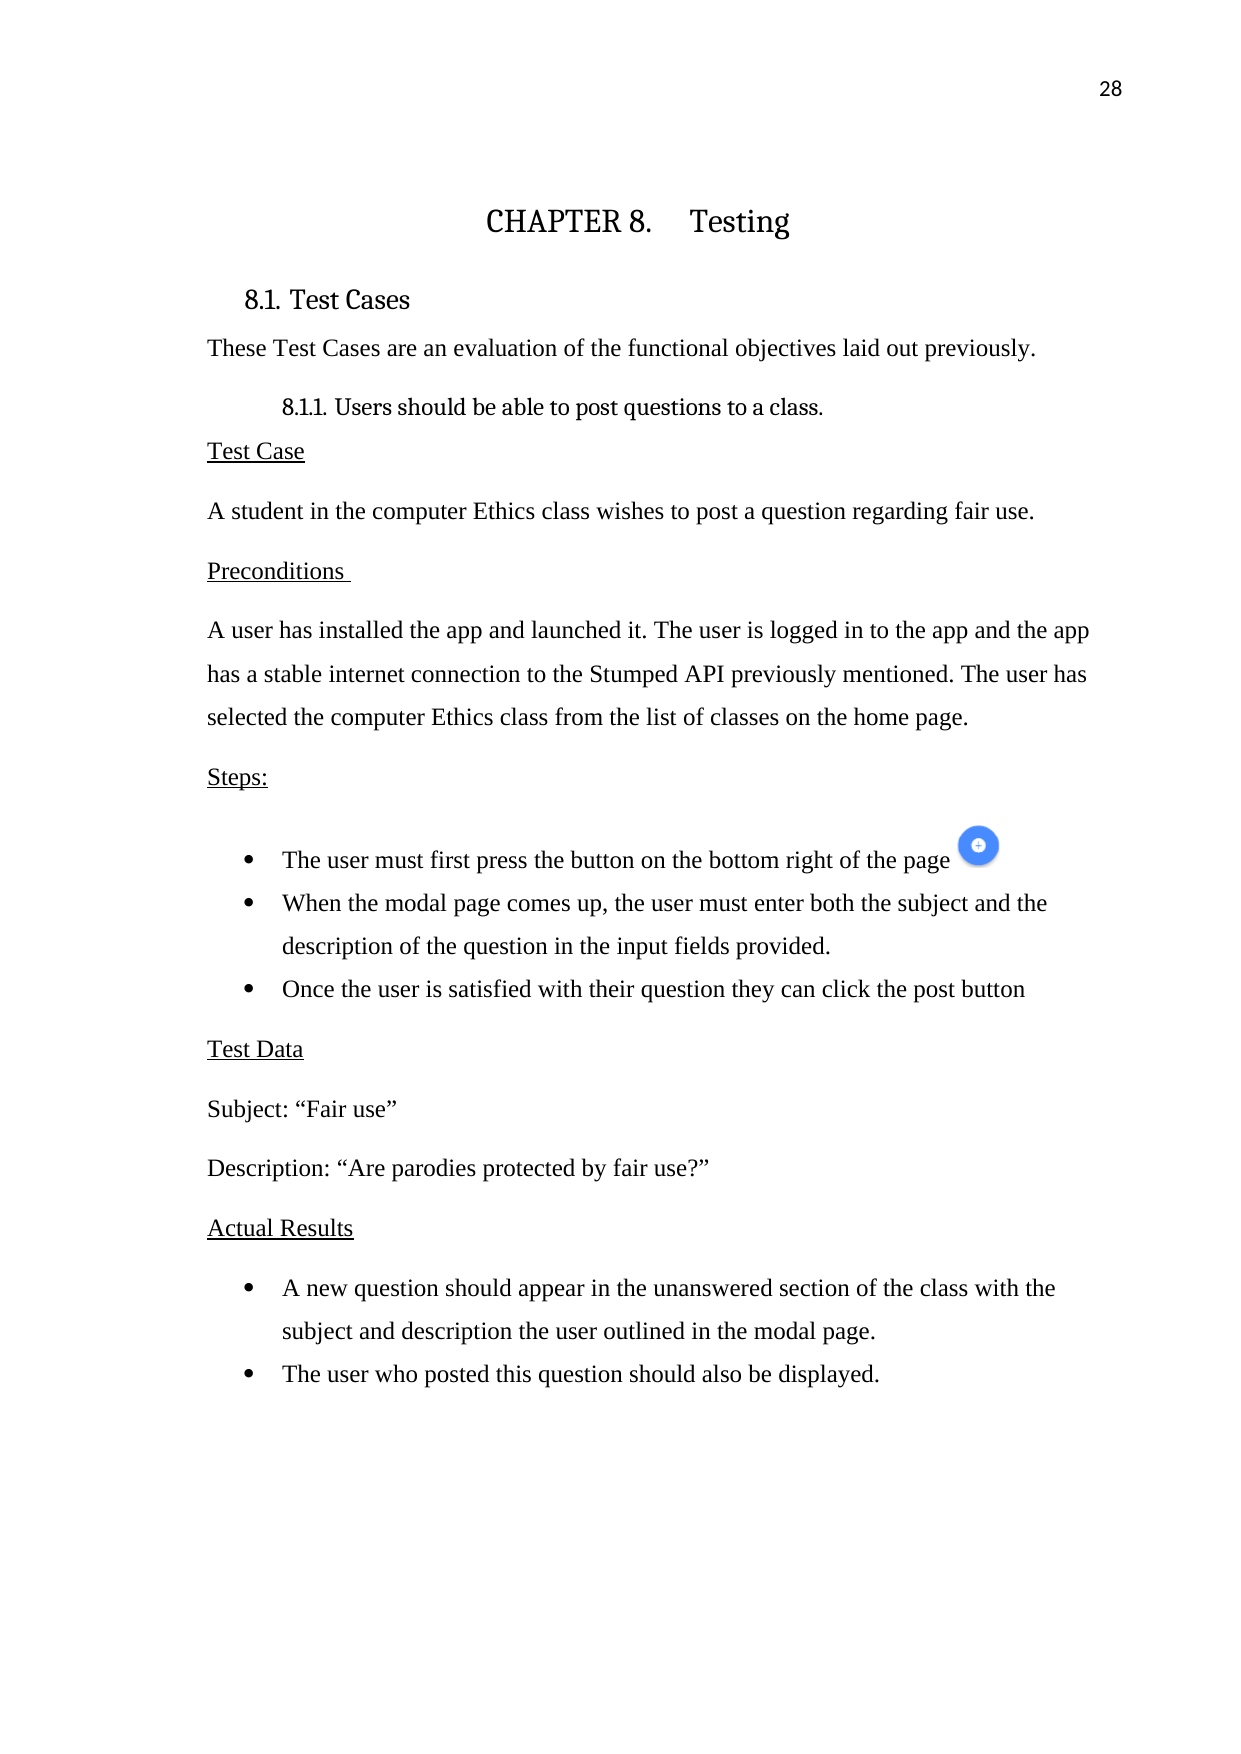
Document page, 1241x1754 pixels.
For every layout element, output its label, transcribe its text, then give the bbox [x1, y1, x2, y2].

list When the modal page comes up, the user must enter both the subject and the description of the question in the input fields provided. [244, 888, 1122, 960]
list A new question should appear in the unanswered section of the class with the subject and description the user outlined in the modal page. [244, 1273, 1122, 1345]
subtitle Testing [237, 202, 1122, 241]
text Actual Results [207, 1213, 1122, 1242]
text Steps: [207, 762, 1122, 790]
subtitle Test Cases [244, 283, 1122, 317]
text Description: “Are parodies protected by fair use?” [207, 1153, 1122, 1182]
text A student in the computer Ethics class wishes to post a question regarding fair use. [207, 496, 1122, 525]
text Test Case [207, 436, 1122, 465]
text A user has installed the app and launched it. The user is logged in to the app and the app has a stable internet connection to the Stumped API previously mentioned. The user has selected the computer Ethics class from the list of classes on the home page. [207, 616, 1122, 731]
text Test Data [207, 1034, 1122, 1063]
text These Test Cases are an evaluation of the functional objectives laid out previously. [207, 333, 1122, 362]
list The user must first press the button on the bottom right of the page [244, 821, 1122, 873]
list Once the user is satisfied with their question they can click the post button [244, 974, 1122, 1003]
text Subject: “Fair use” [207, 1094, 1122, 1122]
text Preconditions [207, 556, 1122, 584]
picture [956, 821, 1001, 868]
subtitle Users should be able to post questions to a class. [282, 393, 1122, 422]
list The user who posted this question should also be displayed. [244, 1359, 1122, 1388]
